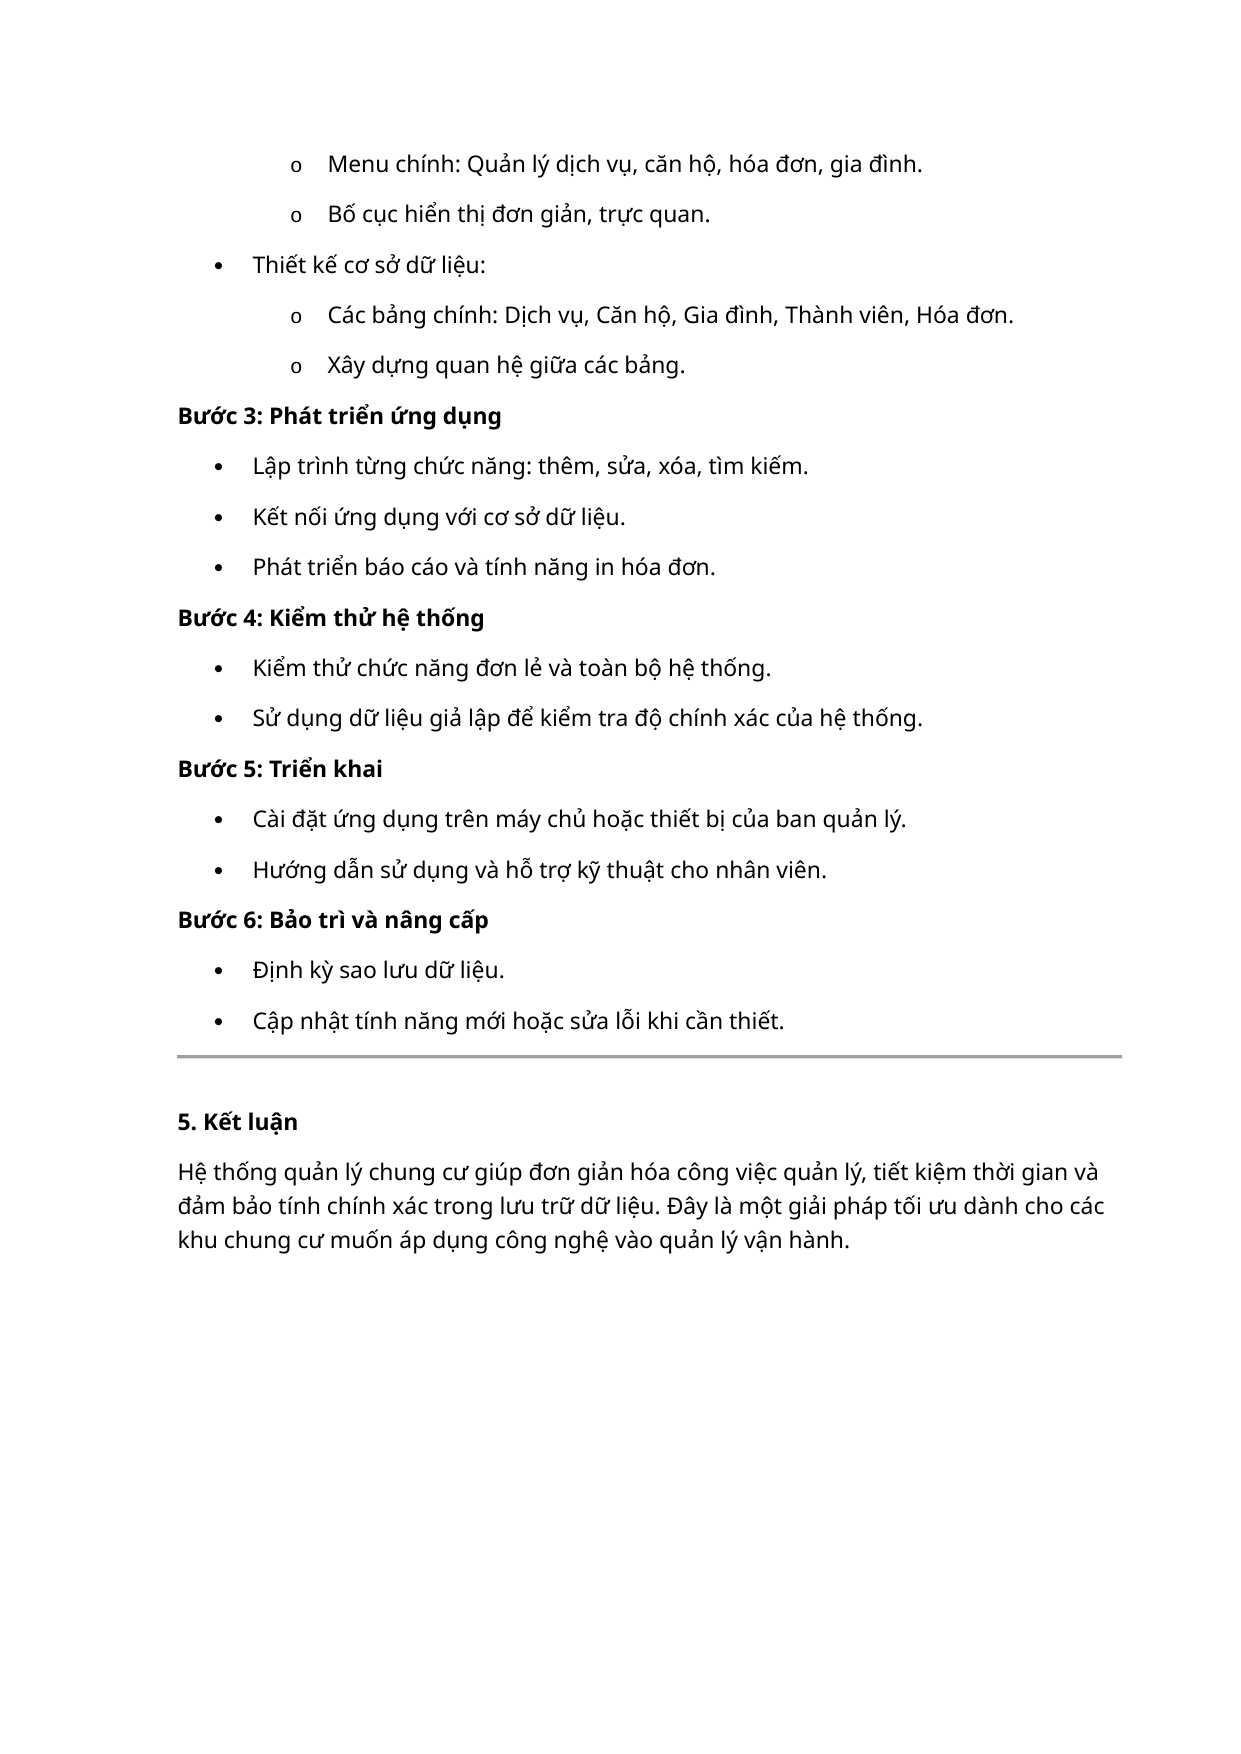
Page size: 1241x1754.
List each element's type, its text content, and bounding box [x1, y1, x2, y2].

list Cài đặt ứng dụng trên máy chủ hoặc thiết bị của ban quản lý. [215, 803, 1122, 834]
list Xây dựng quan hệ giữa các bảng. [290, 349, 1122, 381]
text 5. Kết luận [177, 1106, 1122, 1137]
text Bước 3: Phát triển ứng dụng [177, 400, 1122, 431]
text Bước 6: Bảo trì và nâng cấp [177, 904, 1122, 935]
list Lập trình từng chức năng: thêm, sửa, xóa, tìm kiếm. [215, 450, 1122, 481]
list Kiểm thử chức năng đơn lẻ và toàn bộ hệ thống. [215, 652, 1122, 683]
list Thiết kế cơ sở dữ liệu: [215, 248, 1122, 280]
list Phát triển báo cáo và tính năng in hóa đơn. [215, 551, 1122, 582]
list Bố cục hiển thị đơn giản, trực quan. [290, 198, 1122, 229]
text Bước 5: Triển khai [177, 753, 1122, 784]
text Bước 4: Kiểm thử hệ thống [177, 601, 1122, 633]
list Cập nhật tính năng mới hoặc sửa lỗi khi cần thiết. [215, 1005, 1122, 1036]
list Sử dụng dữ liệu giả lập để kiểm tra độ chính xác của hệ thống. [215, 702, 1122, 733]
list Kết nối ứng dụng với cơ sở dữ liệu. [215, 501, 1122, 532]
list Các bảng chính: Dịch vụ, Căn hộ, Gia đình, Thành viên, Hóa đơn. [290, 299, 1122, 330]
list Menu chính: Quản lý dịch vụ, căn hộ, hóa đơn, gia đình. [290, 148, 1122, 179]
list Hướng dẫn sử dụng và hỗ trợ kỹ thuật cho nhân viên. [215, 853, 1122, 885]
text Hệ thống quản lý chung cư giúp đơn giản hóa công việc quản lý, tiết kiệm thời gian và đảm bảo tính chính xác trong lưu trữ dữ liệu. Đây là một giải pháp tối ưu dành cho các khu chung cư muốn áp dụng công nghệ vào quản lý vận hành. [177, 1156, 1122, 1255]
list Định kỳ sao lưu dữ liệu. [215, 954, 1122, 986]
